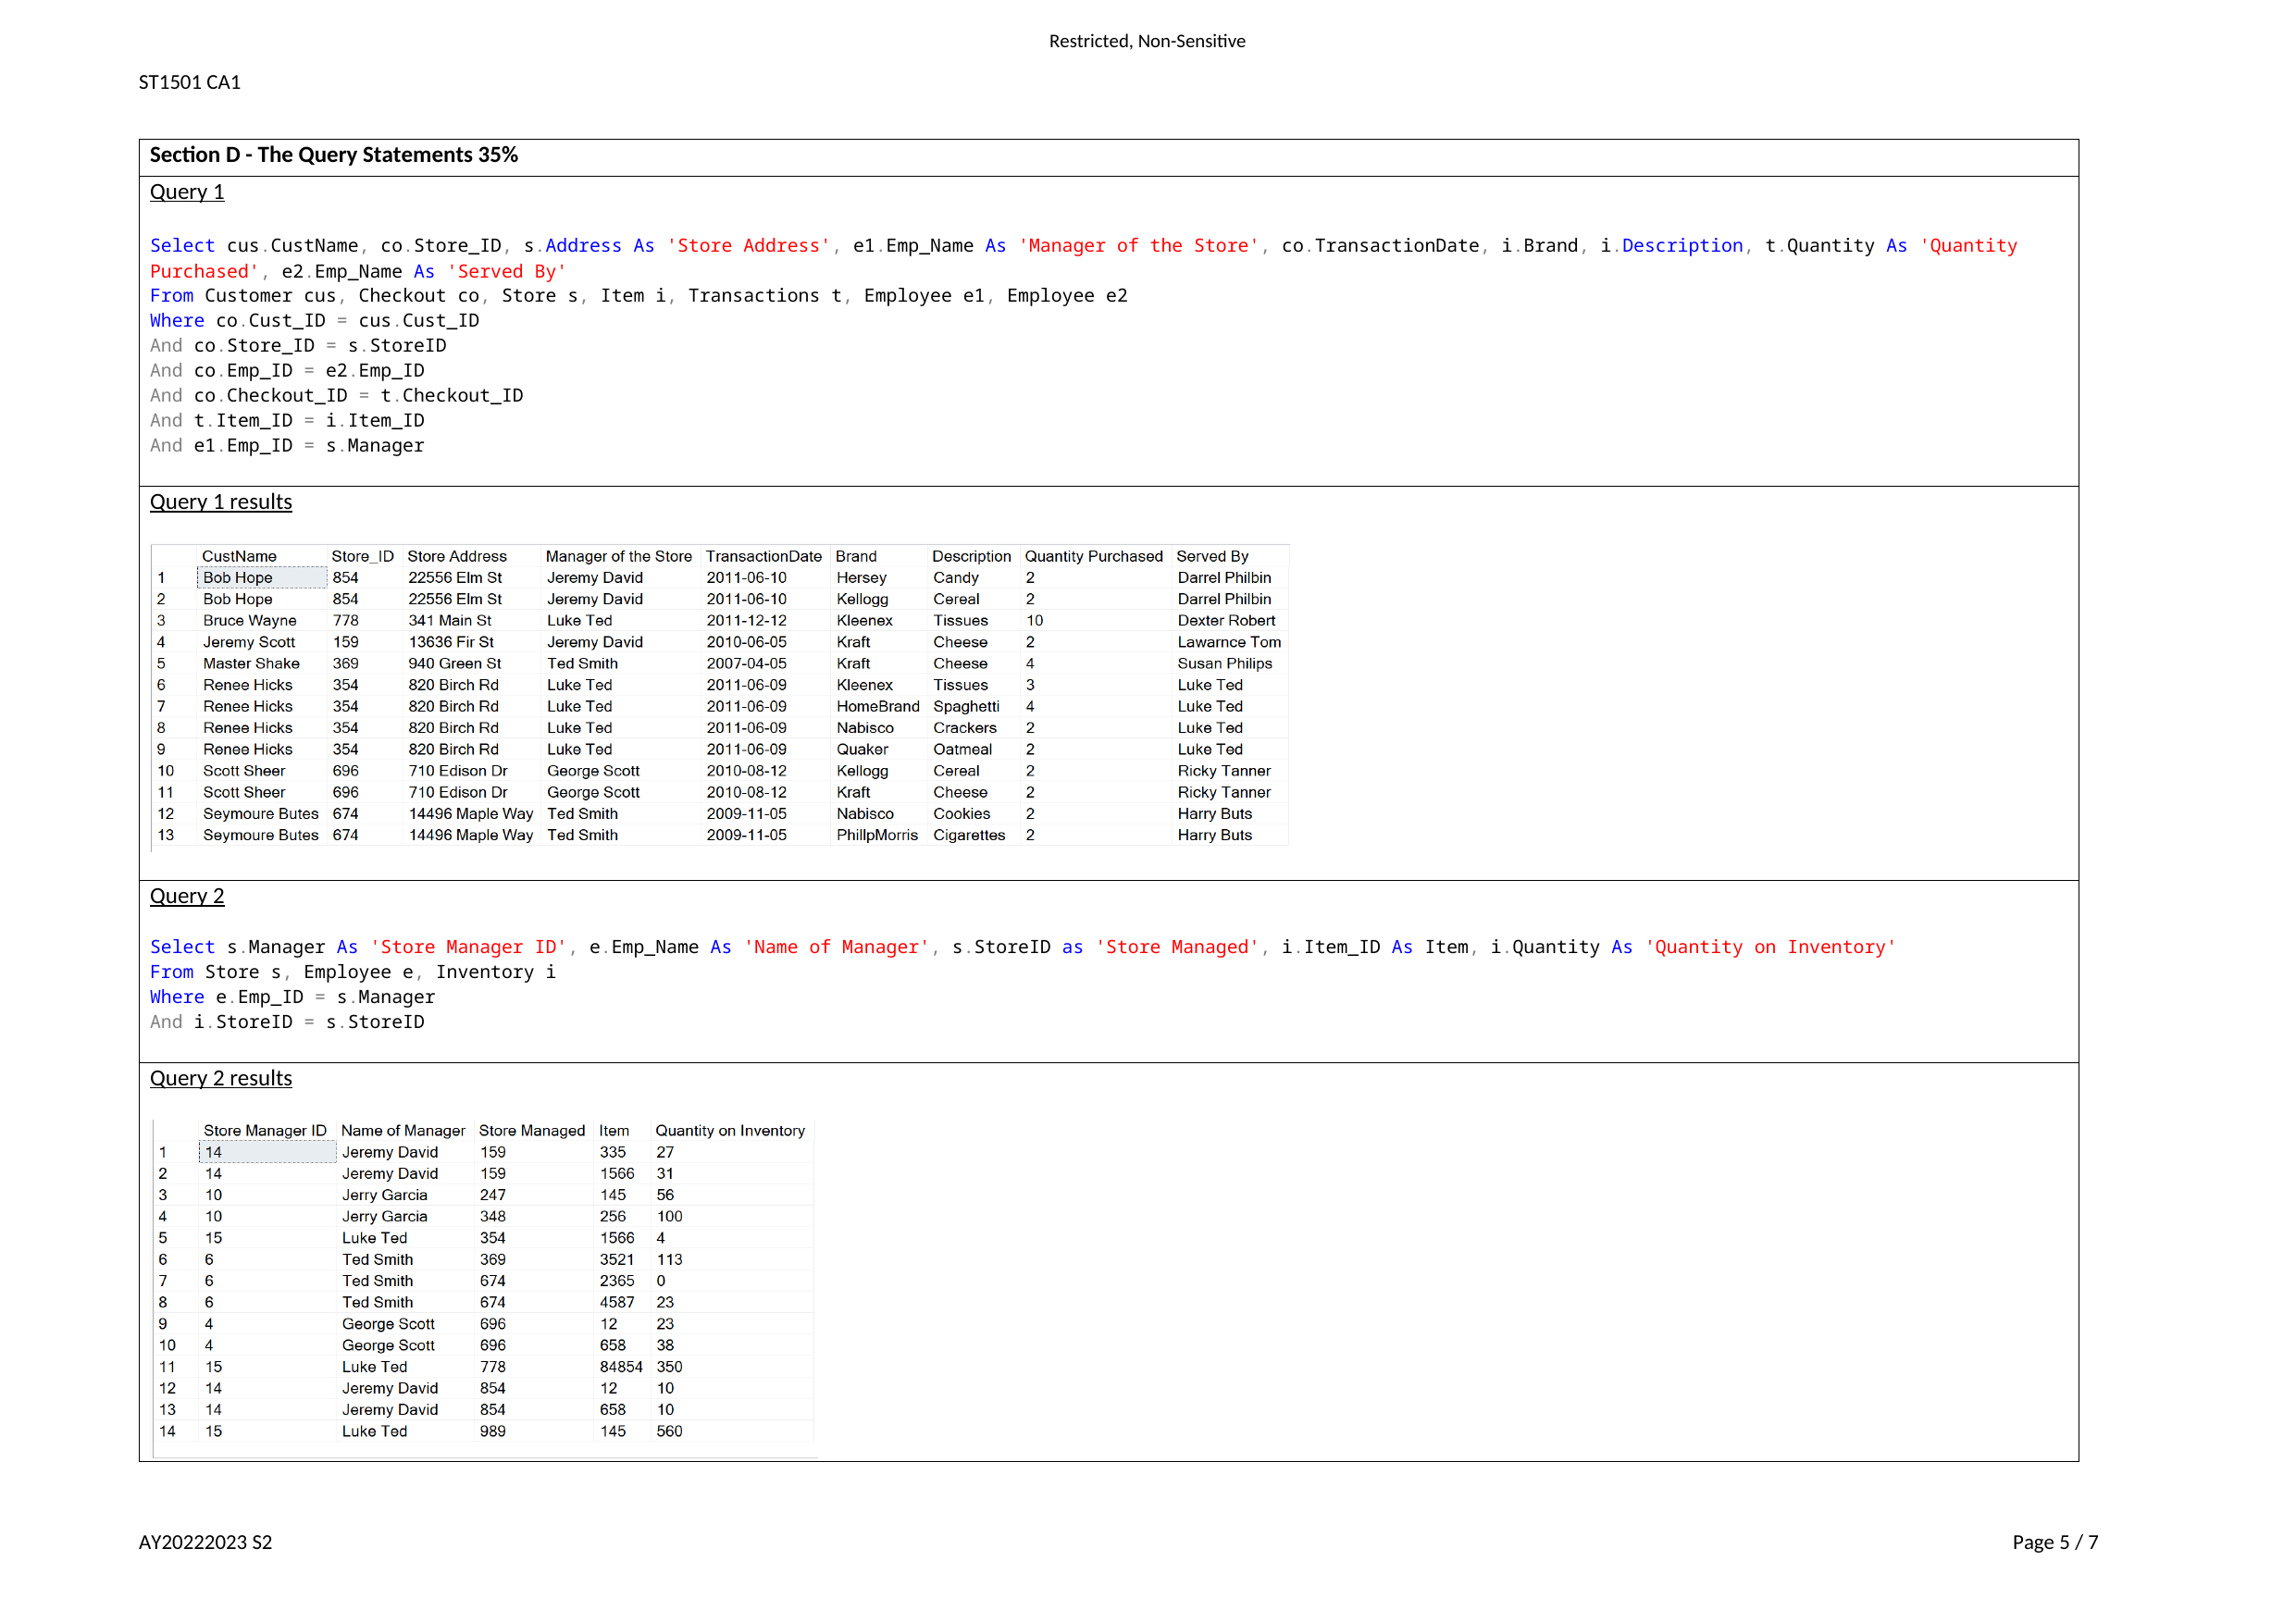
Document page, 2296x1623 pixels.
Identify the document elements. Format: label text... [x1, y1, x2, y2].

table_cell Query 1 Select cus.CustName, co.Store_ID, s.Address As 'Store Address', e1.Emp_Name As 'Manager of the Store', co.TransactionDate, i.Brand, i.Description, t.Quantity As 'Quantity Purchased', e2.Emp_Name As 'Served By' From Customer cus, Checkout co, Store s, Item i, Transactions t, Employee e1, Employee e2 Where co.Cust_ID = cus.Cust_ID And co.Store_ID = s.StoreID And co.Emp_ID = e2.Emp_ID And co.Checkout_ID = t.Checkout_ID And t.Item_ID = i.Item_ID And e1.Emp_ID = s.Manager [140, 177, 2079, 486]
table_header Section D - The Query Statements 35% [140, 140, 2079, 176]
table_cell Query 1 results [140, 487, 2079, 880]
picture [149, 1120, 818, 1461]
table_cell Query 2 results [140, 1063, 2079, 1461]
picture [149, 543, 1291, 852]
table_cell Query 2 Select s.Manager As 'Store Manager ID', e.Emp_Name As 'Name of Manager', s.StoreID as 'Store Managed', i.Item_ID As Item, i.Quantity As 'Quantity on Inventory' From Store s, Employee e, Inventory i Where e.Emp_ID = s.Manager And i.StoreID = s.StoreID [140, 881, 2079, 1062]
